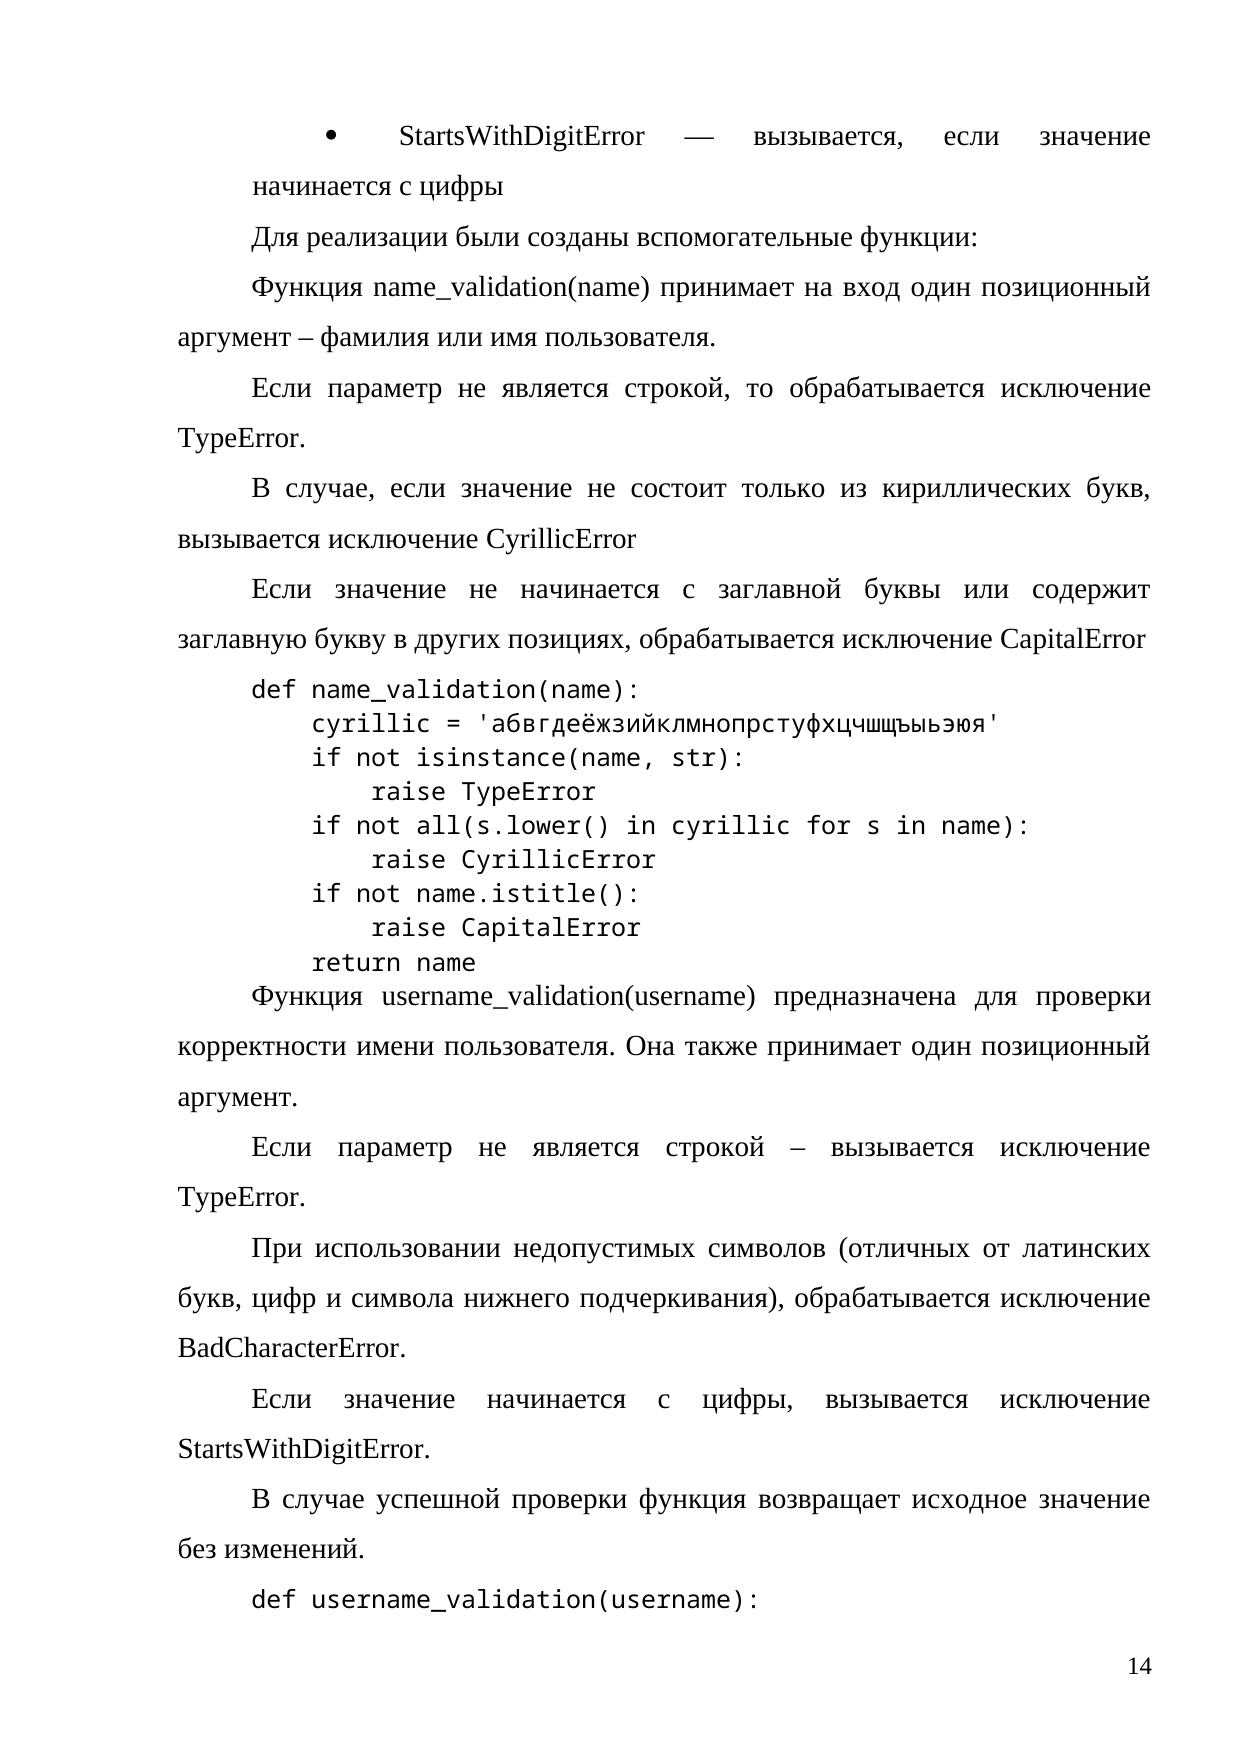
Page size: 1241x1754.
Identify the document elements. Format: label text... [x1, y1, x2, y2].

text raise CyrillicError [177, 842, 1152, 876]
text raise CapitalError [177, 910, 1152, 944]
text Если значение начинается с цифры, вызывается исключение StartsWithDigitError. [177, 1381, 1152, 1464]
text При использовании недопустимых символов (отличных от латинских букв, цифр и символа нижнего подчеркивания), обрабатывается исключение BadCharacterError. [177, 1230, 1152, 1364]
text Функция name_validation(name) принимает на вход один позиционный аргумент – фамилия или имя пользователя. [177, 269, 1152, 353]
text В случае, если значение не состоит только из кириллических букв, вызывается исключение CyrillicError [177, 470, 1152, 554]
text Если параметр не является строкой, то обрабатывается исключение TypeError. [177, 370, 1152, 454]
text Если значение не начинается с заглавной буквы или содержит заглавную букву в других позициях, обрабатывается исключение CapitalError [177, 571, 1152, 655]
text def username_validation(username): [177, 1582, 1152, 1616]
text Если параметр не является строкой – вызывается исключение TypeError. [177, 1129, 1152, 1213]
text cyrillic = 'абвгдеёжзийклмнопрстуфхцчшщъыьэюя' [177, 706, 1152, 740]
list StartsWithDigitError — вызывается, если значение начинается с цифры [252, 118, 1152, 202]
text return name [177, 944, 1152, 978]
text if not all(s.lower() in cyrillic for s in name): [177, 808, 1152, 842]
text Для реализации были созданы вспомогательные функции: [177, 219, 1152, 252]
text Функция username_validation(username) предназначена для проверки корректности имени пользователя. Она также принимает один позиционный аргумент. [177, 978, 1152, 1112]
text В случае успешной проверки функция возвращает исходное значение без изменений. [177, 1481, 1152, 1565]
text if not name.istitle(): [177, 876, 1152, 910]
text if not isinstance(name, str): [177, 740, 1152, 774]
text def name_validation(name): [177, 672, 1152, 706]
text raise TypeError [177, 774, 1152, 808]
